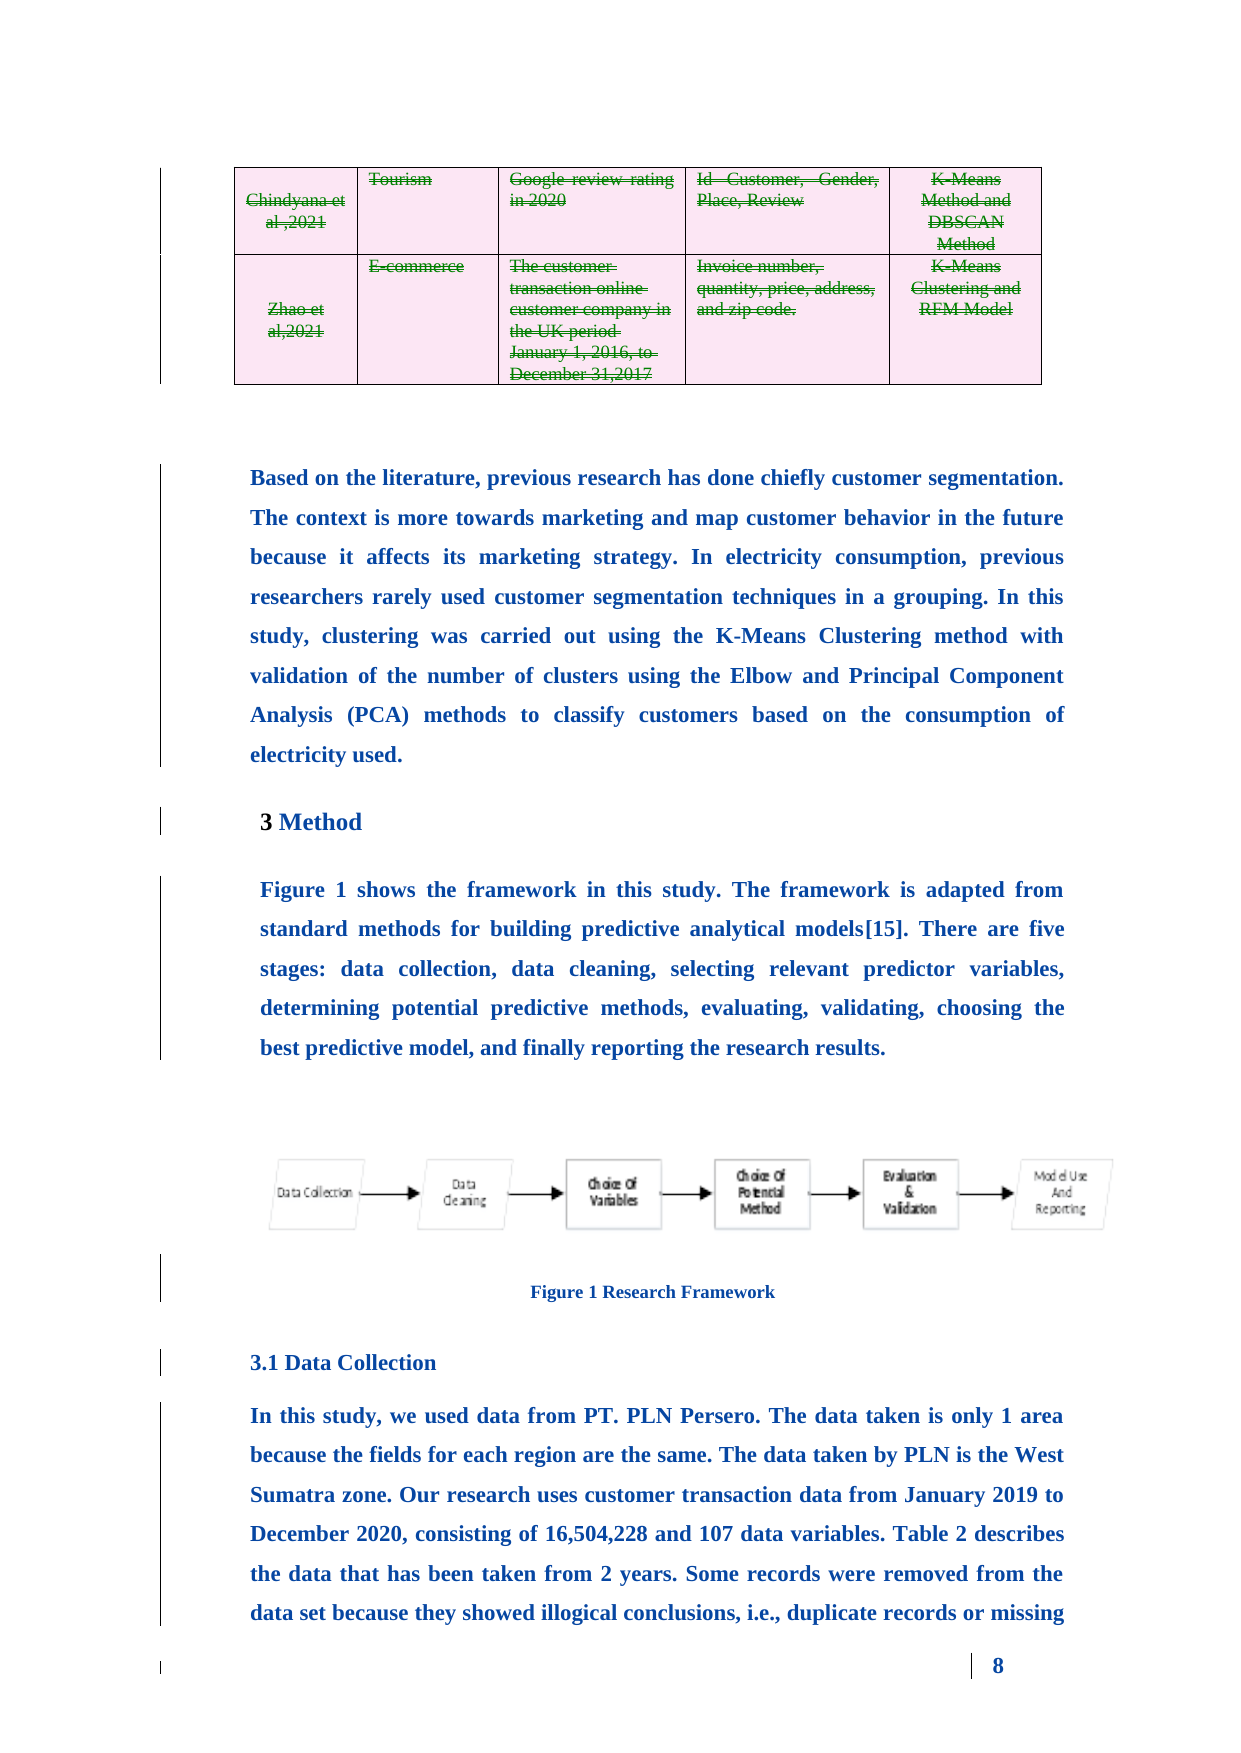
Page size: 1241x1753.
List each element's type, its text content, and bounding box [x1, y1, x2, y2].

text Figure 1 shows the framework in this study. The framework is adapted from standard methods for building predictive analytical models. There are five stages: data collection, data cleaning, selecting relevant predictor variables, determining potential predictive methods, evaluating, validating, choosing the best predictive model, and finally reporting the research results. [260, 876, 1065, 1060]
subtitle Method [260, 807, 1065, 835]
text Based on the literature, previous research has done chiefly customer segmentation. The context is more towards marketing and map customer behavior in the future because it affects its marketing strategy. In electricity consumption, previous researchers rarely used customer segmentation techniques in a grouping. In this study, clustering was carried out using the K-Means Clustering method with validation of the number of clusters using the Elbow and Principal Component Analysis (PCA) methods to classify customers based on the consumption of electricity used. [250, 464, 1065, 767]
text Figure 1 Research Framework [175, 1281, 1065, 1302]
text 3.1 Data Collection [250, 1349, 1065, 1376]
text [250, 1402, 1065, 1626]
